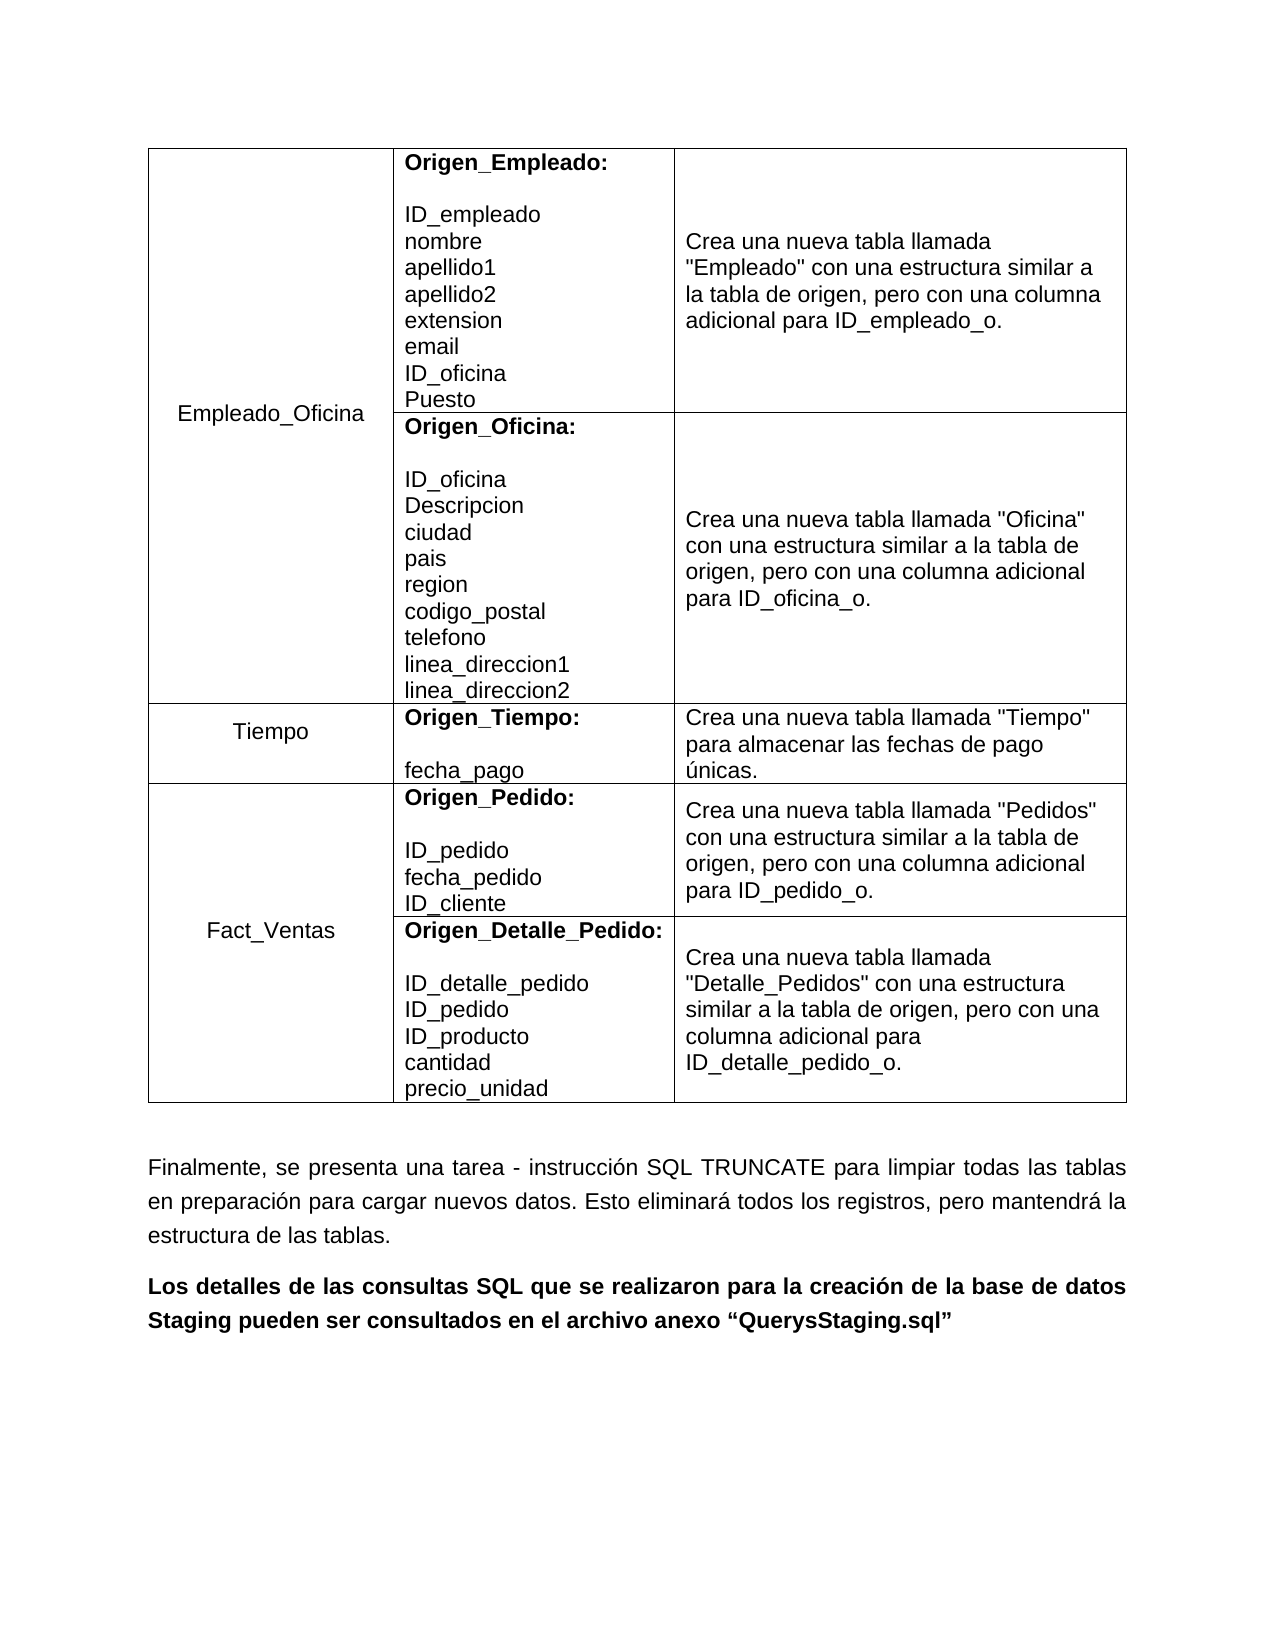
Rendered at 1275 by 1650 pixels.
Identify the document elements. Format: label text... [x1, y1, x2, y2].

table_cell Origen_Empleado: ID_empleado nombre apellido1 apellido2 extension email ID_oficina Puesto [394, 149, 674, 412]
table_cell Crea una nueva tabla llamada "Detalle_Pedidos" con una estructura similar a la tabla de origen, pero con una columna adicional para ID_detalle_pedido_o. [675, 917, 1126, 1102]
table_cell Origen_Detalle_Pedido: ID_detalle_pedido ID_pedido ID_producto cantidad precio_unidad [394, 917, 674, 1102]
table_cell Tiempo [149, 704, 393, 783]
table_cell Crea una nueva tabla llamada "Tiempo" para almacenar las fechas de pago únicas. [675, 704, 1126, 783]
table_cell Origen_Tiempo: fecha_pago [394, 704, 674, 783]
table_cell Origen_Pedido: ID_pedido fecha_pedido ID_cliente [394, 784, 674, 916]
table_cell Empleado_Oficina [149, 149, 393, 703]
text Los detalles de las consultas SQL que se realizaron para la creación de la base de datos Staging pueden ser consultados en el archivo anexo “QuerysStaging.sql” [148, 1273, 1127, 1333]
table_cell Fact_Ventas [149, 784, 393, 1102]
table_cell Crea una nueva tabla llamada "Empleado" con una estructura similar a la tabla de origen, pero con una columna adicional para ID_empleado_o. [675, 149, 1126, 412]
table_cell Crea una nueva tabla llamada "Oficina" con una estructura similar a la tabla de origen, pero con una columna adicional para ID_oficina_o. [675, 413, 1126, 703]
text Finalmente, se presenta una tarea - instrucción SQL TRUNCATE para limpiar todas las tablas en preparación para cargar nuevos datos. Esto eliminará todos los registros, pero mantendrá la estructura de las tablas. [148, 1153, 1127, 1248]
table_cell Crea una nueva tabla llamada "Pedidos" con una estructura similar a la tabla de origen, pero con una columna adicional para ID_pedido_o. [675, 784, 1126, 916]
table_cell Origen_Oficina: ID_oficina Descripcion ciudad pais region codigo_postal telefono linea_direccion1 linea_direccion2 [394, 413, 674, 703]
